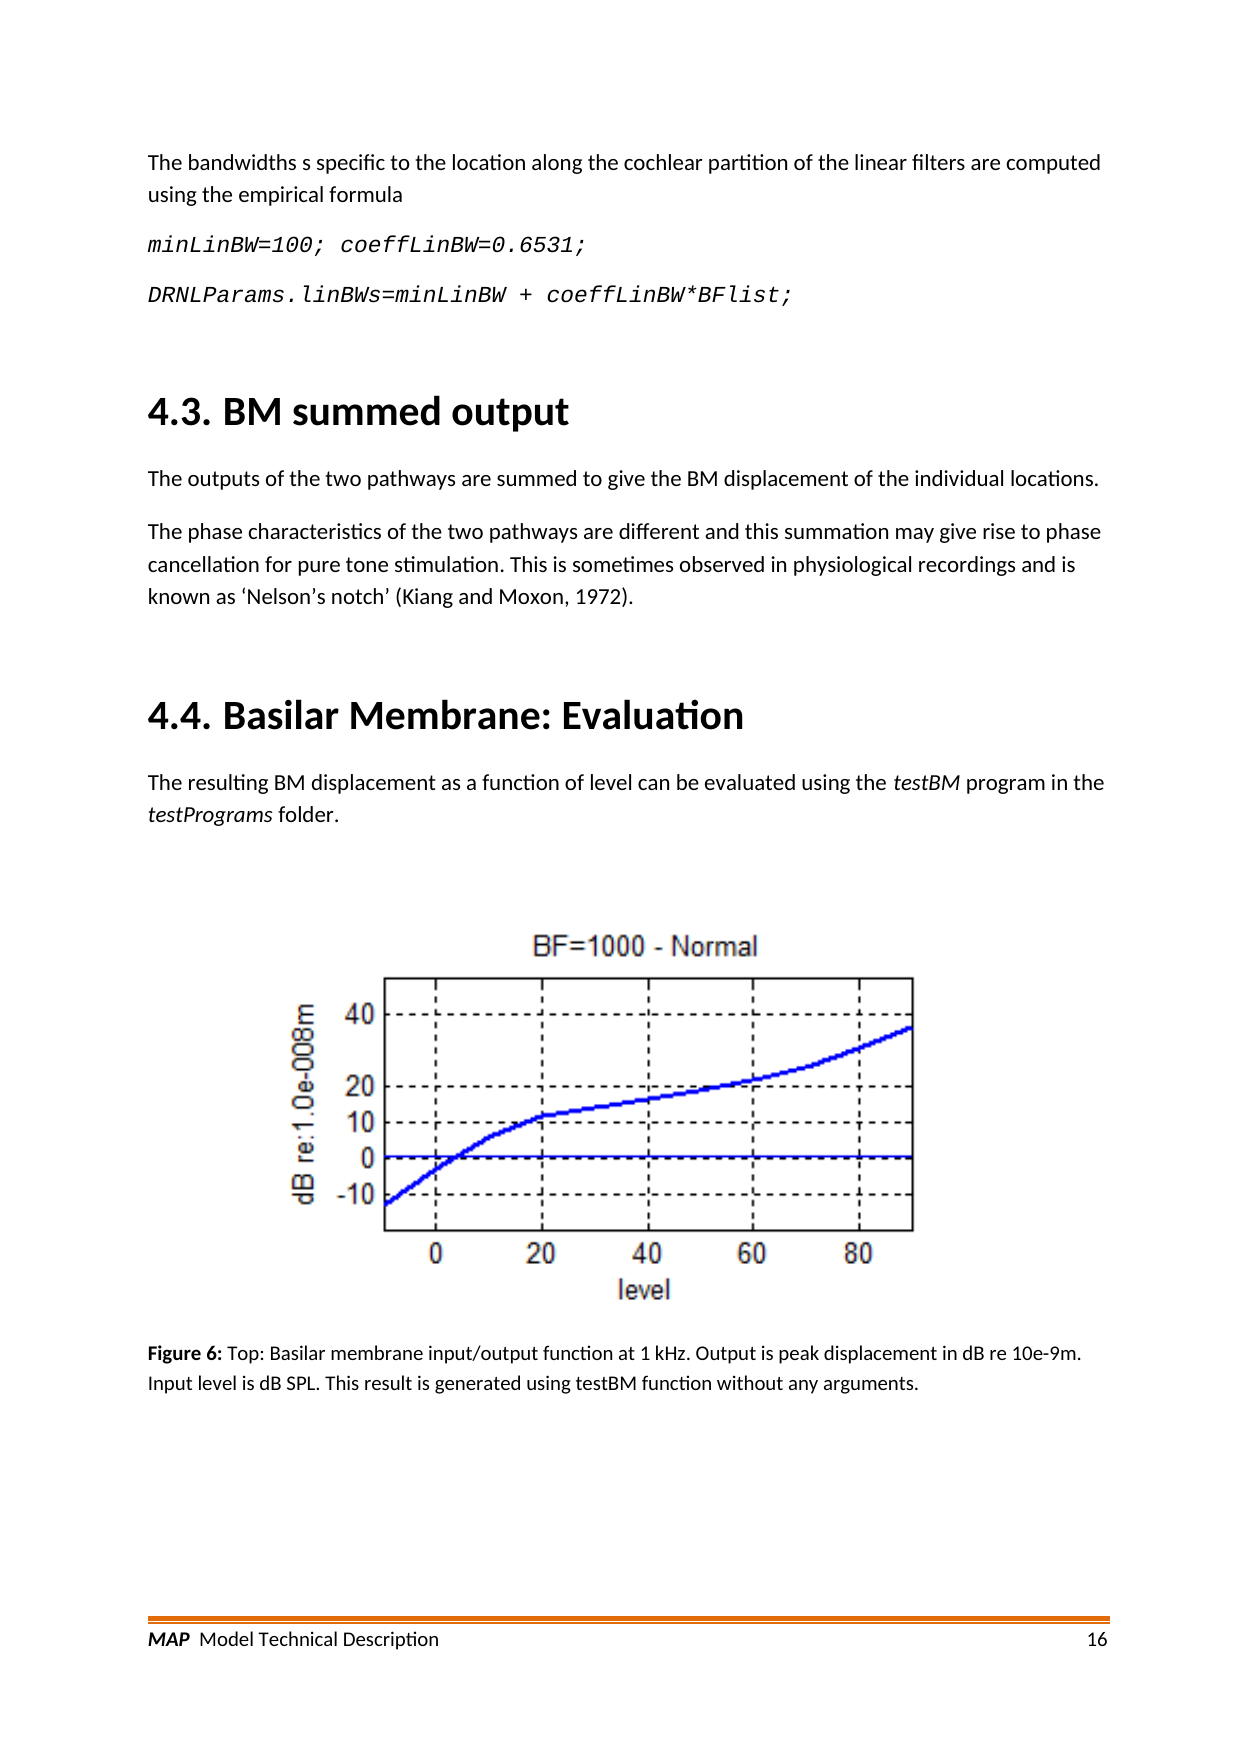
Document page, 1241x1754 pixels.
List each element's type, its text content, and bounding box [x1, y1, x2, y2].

subtitle Basilar Membrane: Evaluation [148, 689, 1110, 739]
text Figure 6: Top: Basilar membrane input/output function at 1 kHz. Output is peak displacement in dB re 10e-9m. Input level is dB SPL. This result is generated using testBM function without any arguments. [148, 1341, 1110, 1395]
subtitle BM summed output [148, 385, 1110, 436]
text The phase characteristics of the two pathways are different and this summation may give rise to phase cancellation for pure tone stimulation. This is sometimes observed in physiological recordings and is known as ‘Nelson’s notch’ (Kiang and Moxon, 1972). [148, 517, 1110, 610]
text The outputs of the two pathways are summed to give the BM displacement of the individual locations. [148, 464, 1110, 492]
text The resulting BM displacement as a function of level can be evaluated using the testBM program in the testPrograms folder. [148, 768, 1110, 828]
table_header [137, 908, 1121, 1339]
text The bandwidths s specific to the location along the cochlear partition of the linear filters are computed using the empirical formula [148, 148, 1110, 208]
text DRNLParams.linBWs=minLinBW + coeffLinBW*BFlist; [148, 283, 1110, 309]
picture [282, 908, 976, 1315]
text minLinBW=100; coeffLinBW=0.6531; [148, 233, 1110, 259]
